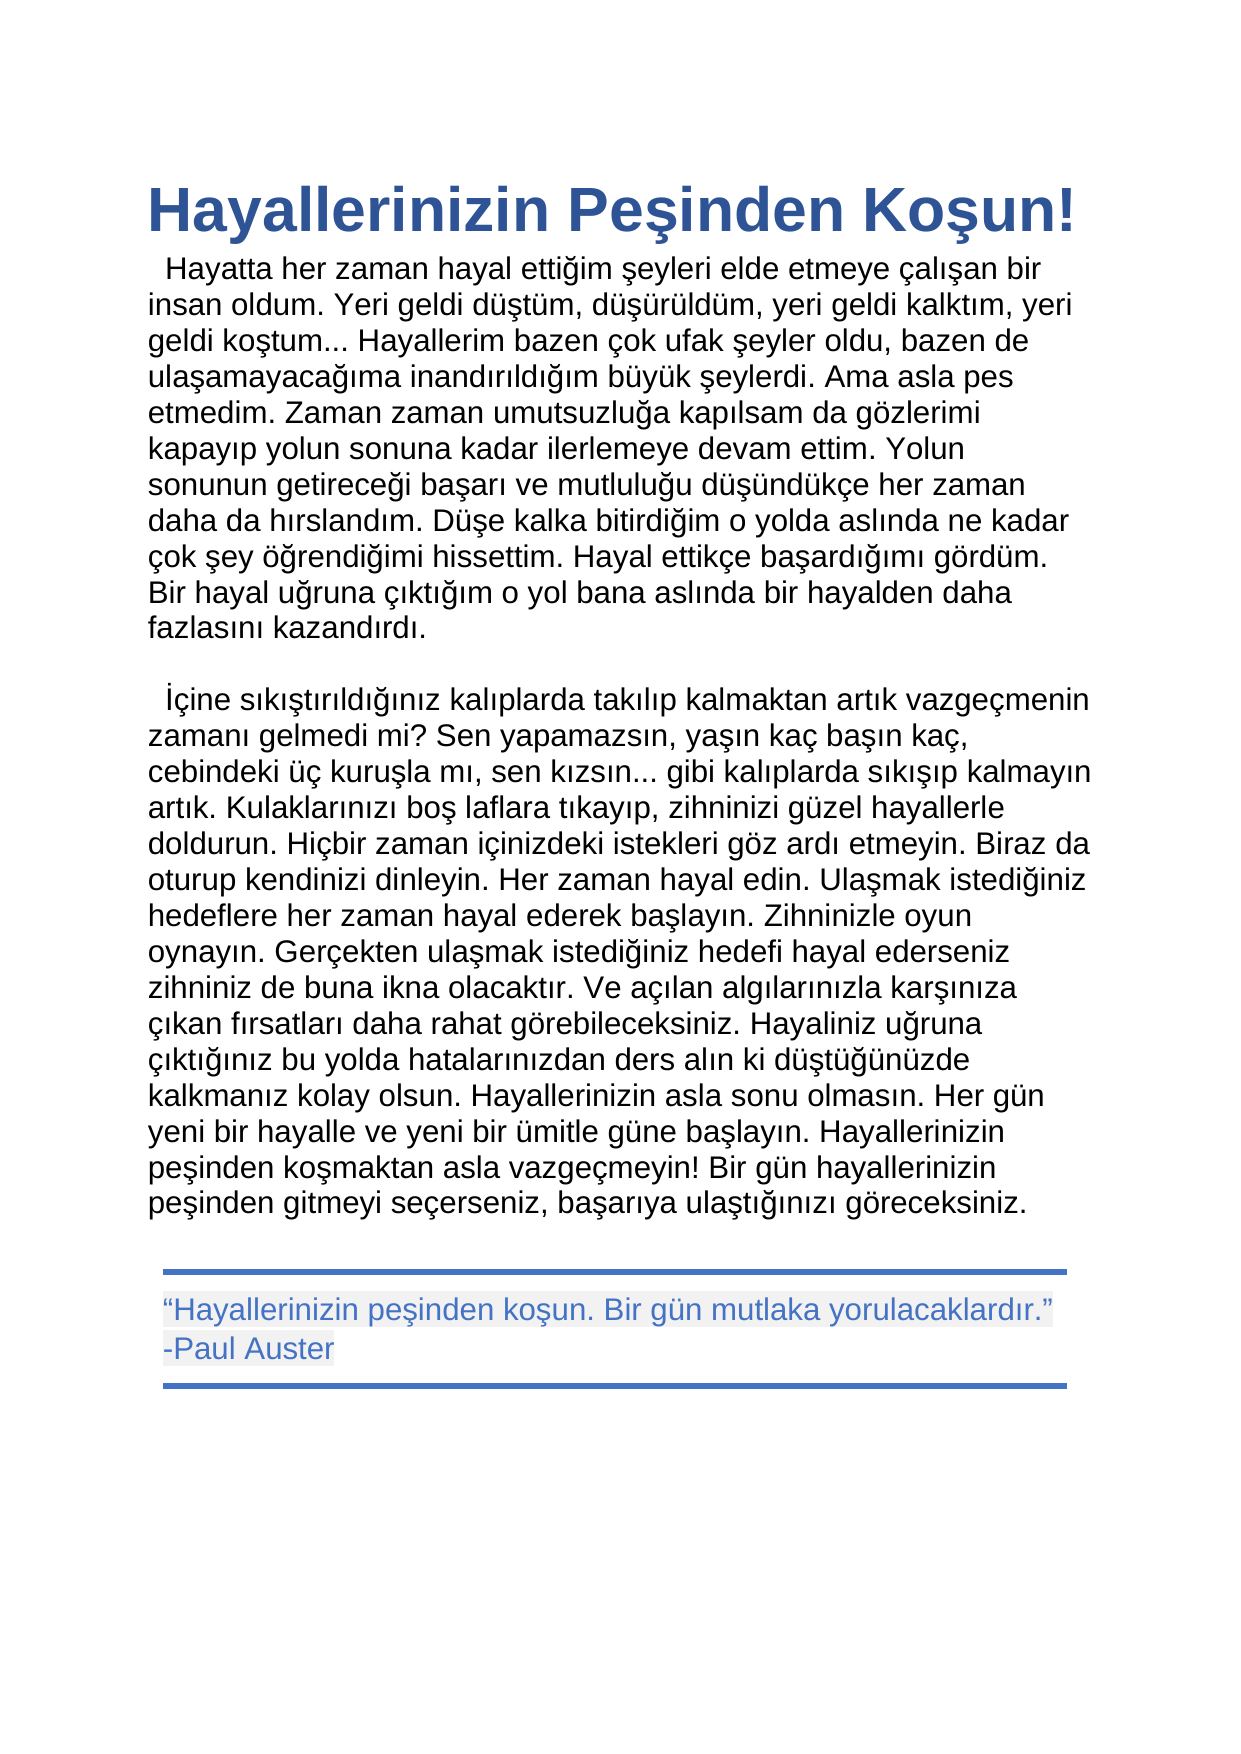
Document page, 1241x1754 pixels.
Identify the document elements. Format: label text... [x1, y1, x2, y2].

text İçine sıkıştırıldığınız kalıplarda takılıp kalmaktan artık vazgeçmenin zamanı gelmedi mi? Sen yapamazsın, yaşın kaç başın kaç, cebindeki üç kuruşla mı, sen kızsın... gibi kalıplarda sıkışıp kalmayın artık. Kulaklarınızı boş laflara tıkayıp, zihninizi güzel hayallerle doldurun. Hiçbir zaman içinizdeki istekleri göz ardı etmeyin. Biraz da oturup kendinizi dinleyin. Her zaman hayal edin. Ulaşmak istediğiniz hedeflere her zaman hayal ederek başlayın. Zihninizle oyun oynayın. Gerçekten ulaşmak istediğiniz hedefi hayal ederseniz zihniniz de buna ikna olacaktır. Ve açılan algılarınızla karşınıza çıkan fırsatları daha rahat görebileceksiniz. Hayaliniz uğruna çıktığınız bu yolda hatalarınızdan ders alın ki düştüğünüzde kalkmanız kolay olsun. Hayallerinizin asla sonu olmasın. Her gün yeni bir hayalle ve yeni bir ümitle güne başlayın. Hayallerinizin peşinden koşmaktan asla vazgeçmeyin! Bir gün hayallerinizin peşinden gitmeyi seçerseniz, başarıya ulaştığınızı göreceksiniz. [148, 681, 1093, 1221]
subtitle Hayallerinizin Peşinden Koşun! [148, 173, 1093, 244]
text Hayatta her zaman hayal ettiğim şeyleri elde etmeye çalışan bir insan oldum. Yeri geldi düştüm, düşürüldüm, yeri geldi kalktım, yeri geldi koştum... Hayallerim bazen çok ufak şeyler oldu, bazen de ulaşamayacağıma inandırıldığım büyük şeylerdi. Ama asla pes etmedim. Zaman zaman umutsuzluğa kapılsam da gözlerimi kapayıp yolun sonuna kadar ilerlemeye devam ettim. Yolun sonunun getireceği başarı ve mutluluğu düşündükçe her zaman daha da hırslandım. Düşe kalka bitirdiğim o yolda aslında ne kadar çok şey öğrendiğimi hissettim. Hayal ettikçe başardığımı gördüm. Bir hayal uğruna çıktığım o yol bana aslında bir hayalden daha fazlasını kazandırdı. [148, 250, 1093, 646]
